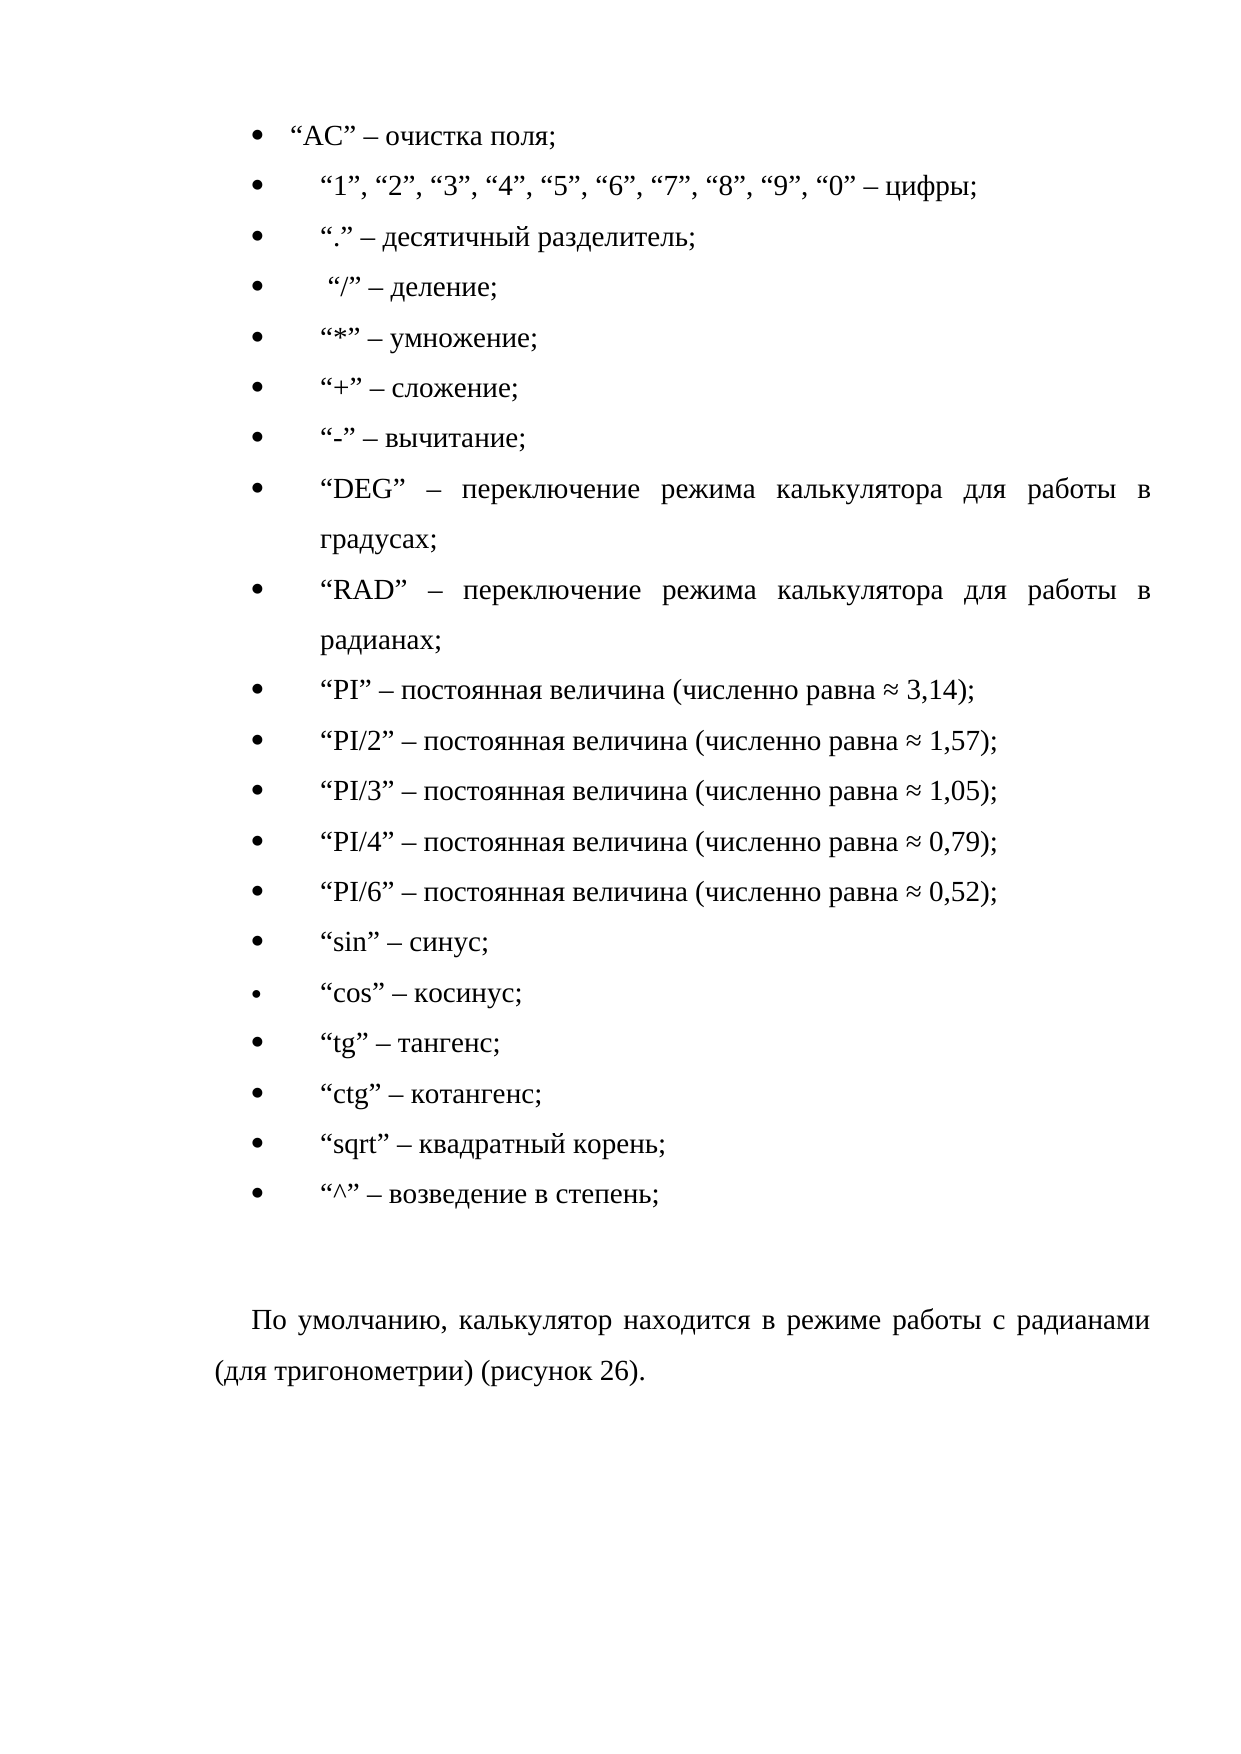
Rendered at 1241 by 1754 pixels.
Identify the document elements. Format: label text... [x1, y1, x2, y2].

list “PI/6” – постоянная величина (численно равна ≈ 0,52); [252, 874, 1152, 908]
list “.” – десятичный разделитель; [252, 219, 1152, 253]
list “*” – умножение; [252, 320, 1152, 353]
list “ctg” – котангенс; [252, 1076, 1152, 1109]
list “-” – вычитание; [252, 421, 1152, 454]
list “sin” – синус; [252, 924, 1152, 958]
list “1”, “2”, “3”, “4”, “5”, “6”, “7”, “8”, “9”, “0” – цифры; [252, 168, 1152, 202]
text По умолчанию, калькулятор находится в режиме работы с радианами (для тригонометрии) (рисунок 26). [214, 1302, 1152, 1386]
list “PI” – постоянная величина (численно равна ≈ 3,14); [252, 672, 1152, 706]
list “DEG” – переключение режима калькулятора для работы в градусах; [252, 471, 1152, 555]
list “sqrt” – квадратный корень; [252, 1126, 1152, 1160]
list “+” – сложение; [252, 370, 1152, 404]
list “cos” – косинус; [252, 975, 1152, 1008]
list “tg” – тангенс; [252, 1025, 1152, 1059]
list “AC” – очистка поля; [252, 118, 1152, 152]
list “/” – деление; [252, 269, 1152, 303]
list “PI/3” – постоянная величина (численно равна ≈ 1,05); [252, 773, 1152, 807]
list “PI/2” – постоянная величина (численно равна ≈ 1,57); [252, 723, 1152, 757]
list “PI/4” – постоянная величина (численно равна ≈ 0,79); [252, 824, 1152, 857]
list “RAD” – переключение режима калькулятора для работы в радианах; [252, 572, 1152, 656]
list “^” – возведение в степень; [252, 1177, 1152, 1210]
